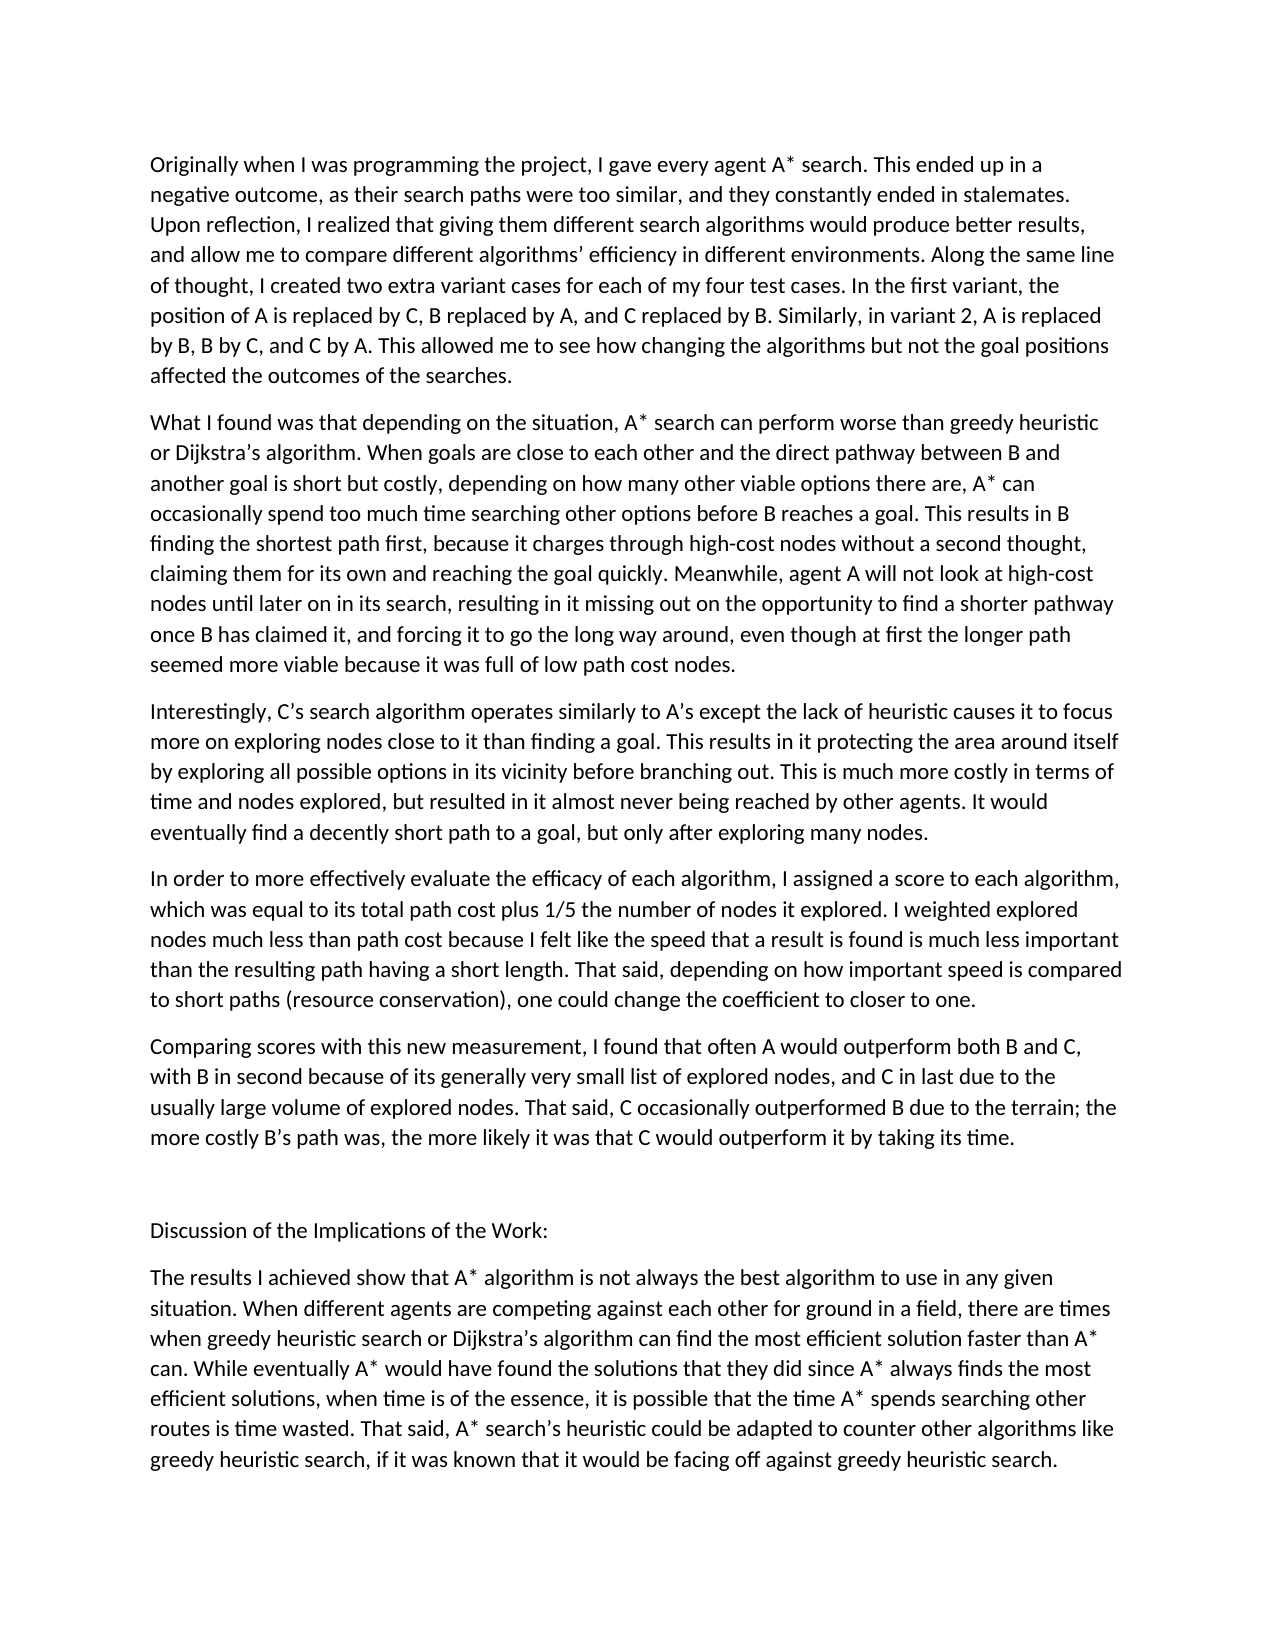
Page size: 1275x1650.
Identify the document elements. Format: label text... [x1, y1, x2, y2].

text Interestingly, C’s search algorithm operates similarly to A’s except the lack of heuristic causes it to focus more on exploring nodes close to it than finding a goal. This results in it protecting the area around itself by exploring all possible options in its vicinity before branching out. This is much more costly in terms of time and nodes explored, but resulted in it almost never being reached by other agents. It would eventually find a decently short path to a goal, but only after exploring many nodes. [150, 697, 1125, 846]
text The results I achieved show that A* algorithm is not always the best algorithm to use in any given situation. When different agents are competing against each other for ground in a field, there are times when greedy heuristic search or Dijkstra’s algorithm can find the most efficient solution faster than A* can. While eventually A* would have found the solutions that they did since A* always finds the most efficient solutions, when time is of the essence, it is possible that the time A* spends searching other routes is time wasted. That said, A* search’s heuristic could be adapted to counter other algorithms like greedy heuristic search, if it was known that it would be facing off against greedy heuristic search. [150, 1263, 1125, 1473]
text Comparing scores with this new measurement, I found that often A would outperform both B and C, with B in second because of its generally very small list of explored nodes, and C in last due to the usually large volume of explored nodes. That said, C occasionally outperformed B due to the terrain; the more costly B’s path was, the more likely it was that C would outperform it by taking its time. [150, 1032, 1125, 1151]
text What I found was that depending on the situation, A* search can perform worse than greedy heuristic or Dijkstra’s algorithm. When goals are close to each other and the direct pathway between B and another goal is short but costly, depending on how many other viable options there are, A* can occasionally spend too much time searching other options before B reaches a goal. This results in B finding the shortest path first, because it charges through high-cost nodes without a second thought, claiming them for its own and reaching the goal quickly. Meanwhile, agent A will not look at high-cost nodes until later on in its search, resulting in it missing out on the opportunity to find a shorter pathway once B has claimed it, and forcing it to go the long way around, even though at first the longer path seemed more viable because it was full of low path cost nodes. [150, 408, 1125, 678]
text In order to more effectively evaluate the efficacy of each algorithm, I assigned a score to each algorithm, which was equal to its total path cost plus 1/5 the number of nodes it explored. I weighted explored nodes much less than path cost because I felt like the speed that a result is found is much less important than the resulting path having a short length. That said, depending on how important speed is compared to short paths (resource conservation), one could change the coefficient to closer to one. [150, 864, 1125, 1013]
text Originally when I was programming the project, I gave every agent A* search. This ended up in a negative outcome, as their search paths were too similar, and they constantly ended in stalemates. Upon reflection, I realized that giving them different search algorithms would produce better results, and allow me to compare different algorithms’ efficiency in different environments. Along the same line of thought, I created two extra variant cases for each of my four test cases. In the first variant, the position of A is replaced by C, B replaced by A, and C replaced by B. Similarly, in variant 2, A is replaced by B, B by C, and C by A. This allowed me to see how changing the algorithms but not the goal positions affected the outcomes of the searches. [150, 150, 1125, 389]
text Discussion of the Implications of the Work: [150, 1217, 1125, 1245]
